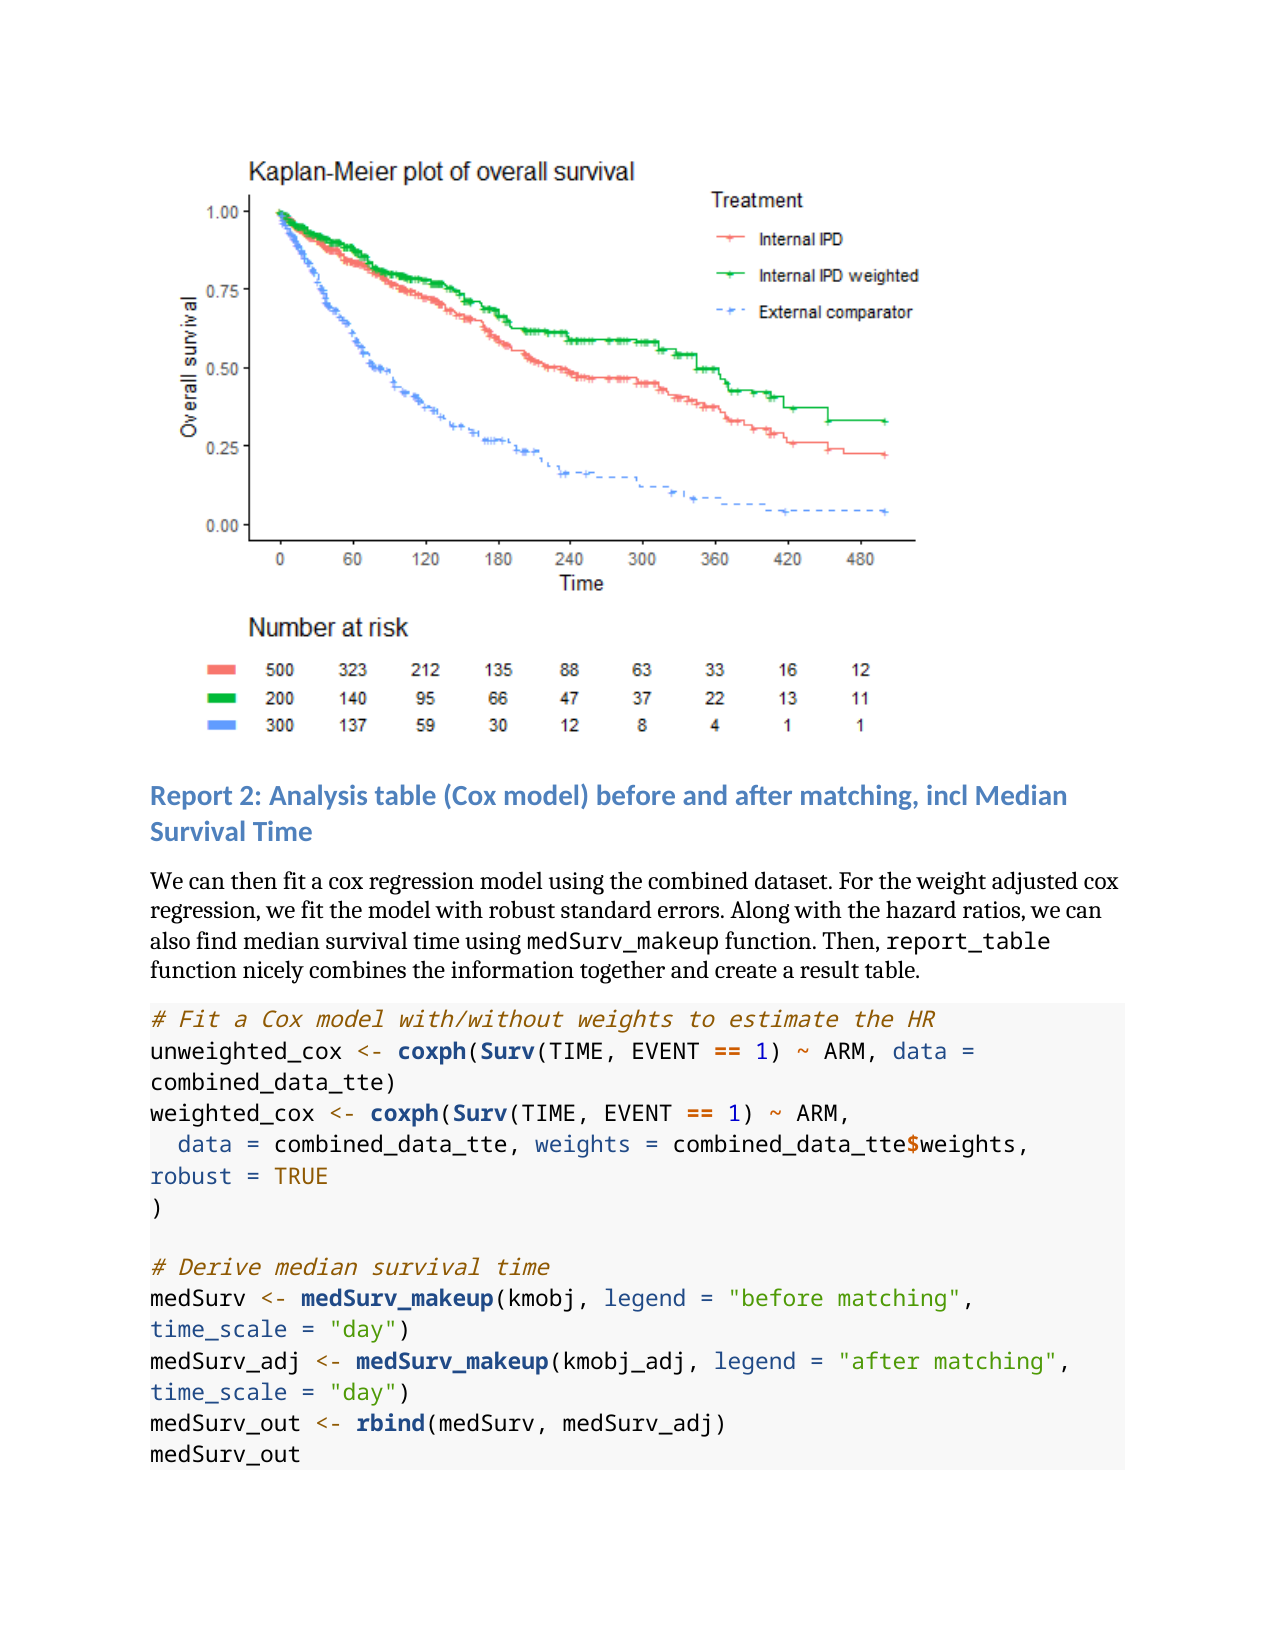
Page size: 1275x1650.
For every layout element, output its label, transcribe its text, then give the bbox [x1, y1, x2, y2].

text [150, 1003, 1125, 1470]
text We can then fit a cox regression model using the combined dataset. For the weight adjusted cox regression, we fit the model with robust standard errors. Along with the hazard ratios, we can also find median survival time using medSurv_makeup function. Then, report_table function nicely combines the information together and create a result table. [150, 867, 1125, 985]
subtitle Report 2: Analysis table (Cox model) before and after matching, incl Median Survival Time [150, 777, 1125, 848]
picture [168, 150, 927, 757]
